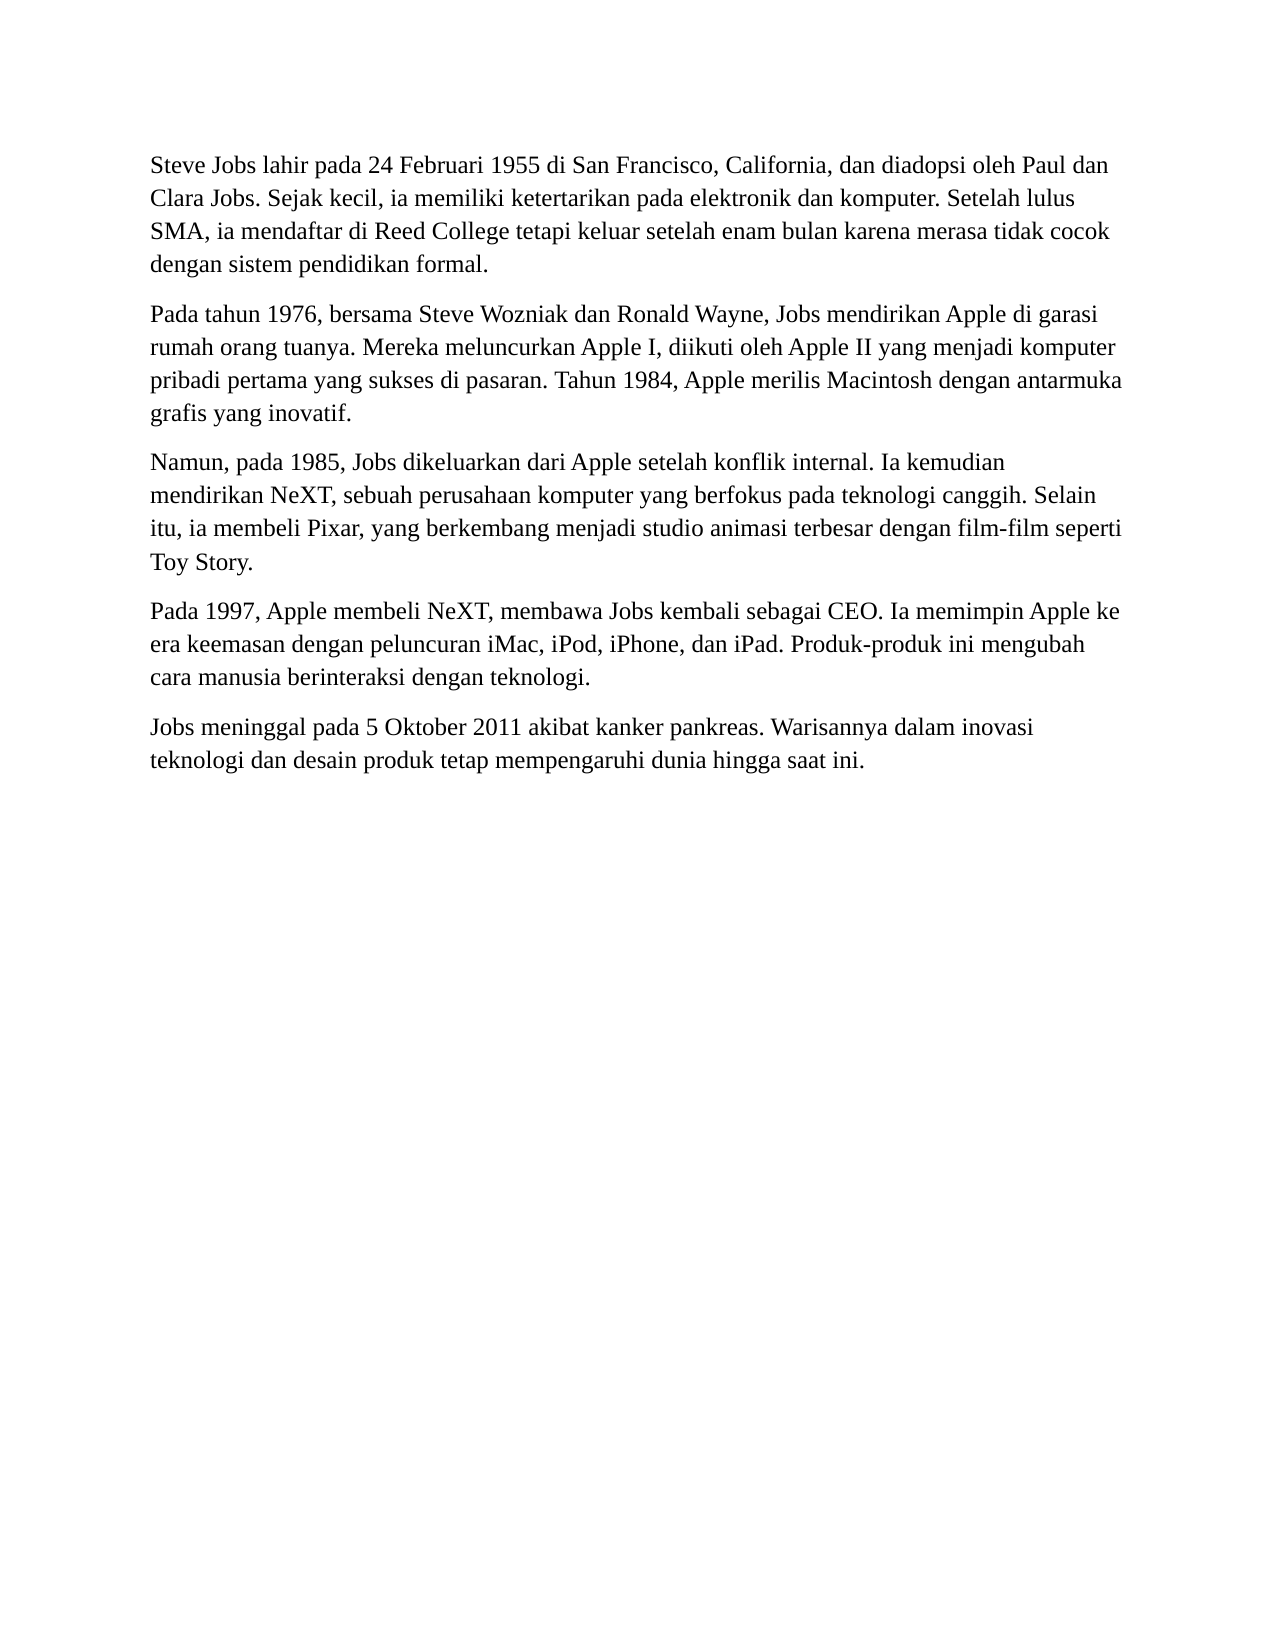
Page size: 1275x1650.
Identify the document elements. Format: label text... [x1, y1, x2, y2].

text Namun, pada 1985, Jobs dikeluarkan dari Apple setelah konflik internal. Ia kemudian mendirikan NeXT, sebuah perusahaan komputer yang berfokus pada teknologi canggih. Selain itu, ia membeli Pixar, yang berkembang menjadi studio animasi terbesar dengan film-film seperti Toy Story. [150, 447, 1125, 575]
text Jobs meninggal pada 5 Oktober 2011 akibat kanker pankreas. Warisannya dalam inovasi teknologi dan desain produk tetap mempengaruhi dunia hingga saat ini. [150, 712, 1125, 774]
text Pada tahun 1976, bersama Steve Wozniak dan Ronald Wayne, Jobs mendirikan Apple di garasi rumah orang tuanya. Mereka meluncurkan Apple I, diikuti oleh Apple II yang menjadi komputer pribadi pertama yang sukses di pasaran. Tahun 1984, Apple merilis Macintosh dengan antarmuka grafis yang inovatif. [150, 299, 1125, 427]
text Steve Jobs lahir pada 24 Februari 1955 di San Francisco, California, dan diadopsi oleh Paul dan Clara Jobs. Sejak kecil, ia memiliki ketertarikan pada elektronik dan komputer. Setelah lulus SMA, ia mendaftar di Reed College tetapi keluar setelah enam bulan karena merasa tidak cocok dengan sistem pendidikan formal. [150, 150, 1125, 278]
text Pada 1997, Apple membeli NeXT, membawa Jobs kembali sebagai CEO. Ia memimpin Apple ke era keemasan dengan peluncuran iMac, iPod, iPhone, dan iPad. Produk-produk ini mengubah cara manusia berinteraksi dengan teknologi. [150, 596, 1125, 691]
